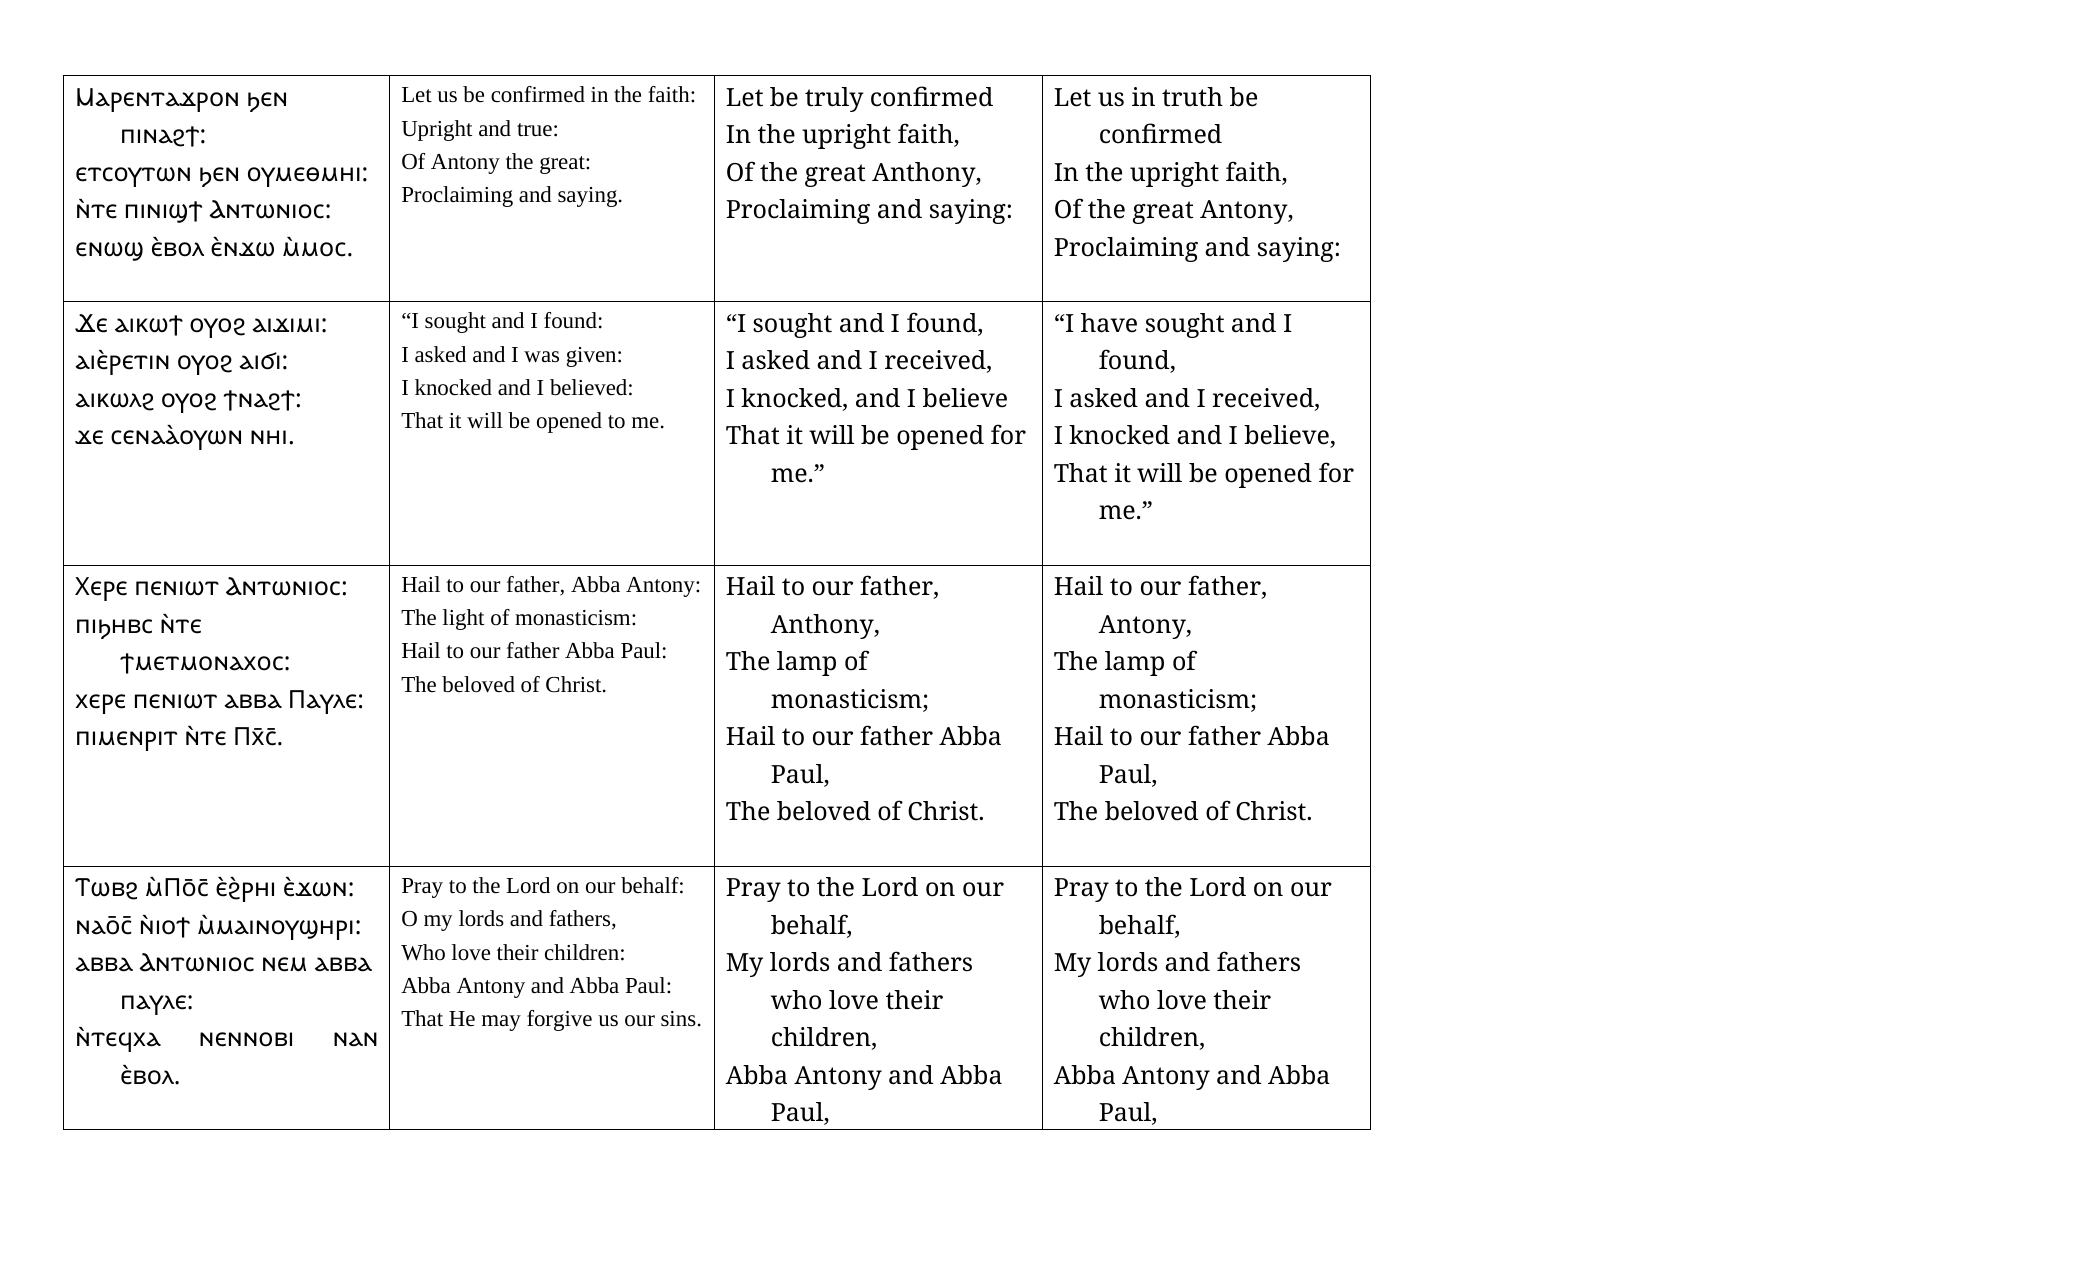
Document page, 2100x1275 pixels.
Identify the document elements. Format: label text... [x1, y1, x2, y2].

table_cell Ϫⲉ ⲁⲓⲕⲱϯ ⲟⲩⲟϩ ⲁⲓϫⲓⲙⲓ: ⲁⲓⲉ̀ⲣⲉⲧⲓⲛ ⲟⲩⲟϩ ⲁⲓϭⲓ: ⲁⲓⲕⲱⲗϩ ⲟⲩⲟϩ ϯⲛⲁϩϯ: ϫⲉ ⲥⲉⲛⲁⲁ̀ⲟⲩⲱⲛ ⲛⲏⲓ. [64, 302, 389, 564]
table_cell Let us in truth be confirmed In the upright faith, Of the great Antony, Proclaiming and saying: [1043, 76, 1370, 301]
table_cell “I have sought and I found, I asked and I received, I knocked and I believe, That it will be opened for me.” [1043, 302, 1370, 564]
table_cell Let be truly confirmed In the upright faith, Of the great Anthony, Proclaiming and saying: [715, 76, 1042, 301]
table_cell “I sought and I found: I asked and I was given: I knocked and I believed: That it will be opened to me. [390, 302, 714, 564]
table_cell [390, 867, 714, 1129]
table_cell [1043, 867, 1370, 1129]
table_cell “I sought and I found, I asked and I received, I knocked, and I believe That it will be opened for me.” [715, 302, 1042, 564]
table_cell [715, 867, 1042, 1129]
table_cell Hail to our father, Abba Antony: The light of monasticism: Hail to our father Abba Paul: The beloved of Christ. [390, 566, 714, 866]
table_cell Ⲙⲁⲣⲉⲛⲧⲁϫⲣⲟⲛ ϧⲉⲛ ⲡⲓⲛⲁϩϯ: ⲉⲧⲥⲟⲩⲧⲱⲛ ϧⲉⲛ ⲟⲩⲙⲉⲑⲙⲏⲓ: ⲛ̀ⲧⲉ ⲡⲓⲛⲓϣϯ Ⲁⲛⲧⲱⲛⲓⲟⲥ: ⲉⲛⲱϣ ⲉ̀ⲃⲟⲗ ⲉ̀ⲛϫⲱ ⲙ̀ⲙⲟⲥ. [64, 76, 389, 301]
table_cell Hail to our father, Anthony, The lamp of monasticism; Hail to our father Abba Paul, The beloved of Christ. [715, 566, 1042, 866]
table_cell Ⲭⲉⲣⲉ ⲡⲉⲛⲓⲱⲧ Ⲁⲛⲧⲱⲛⲓⲟⲥ: ⲡⲓϧⲏⲃⲥ ⲛ̀ⲧⲉ ϯⲙⲉⲧⲙⲟⲛⲁⲭⲟⲥ: ⲭⲉⲣⲉ ⲡⲉⲛⲓⲱⲧ ⲁⲃⲃⲁ Ⲡⲁⲩⲗⲉ: ⲡⲓⲙⲉⲛⲣⲓⲧ ⲛ̀ⲧⲉ Ⲡⲭ̄ⲥ̄. [64, 566, 389, 866]
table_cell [64, 867, 389, 1129]
table_cell Hail to our father, Antony, The lamp of monasticism; Hail to our father Abba Paul, The beloved of Christ. [1043, 566, 1370, 866]
table_cell Let us be confirmed in the faith: Upright and true: Of Antony the great: Proclaiming and saying. [390, 76, 714, 301]
